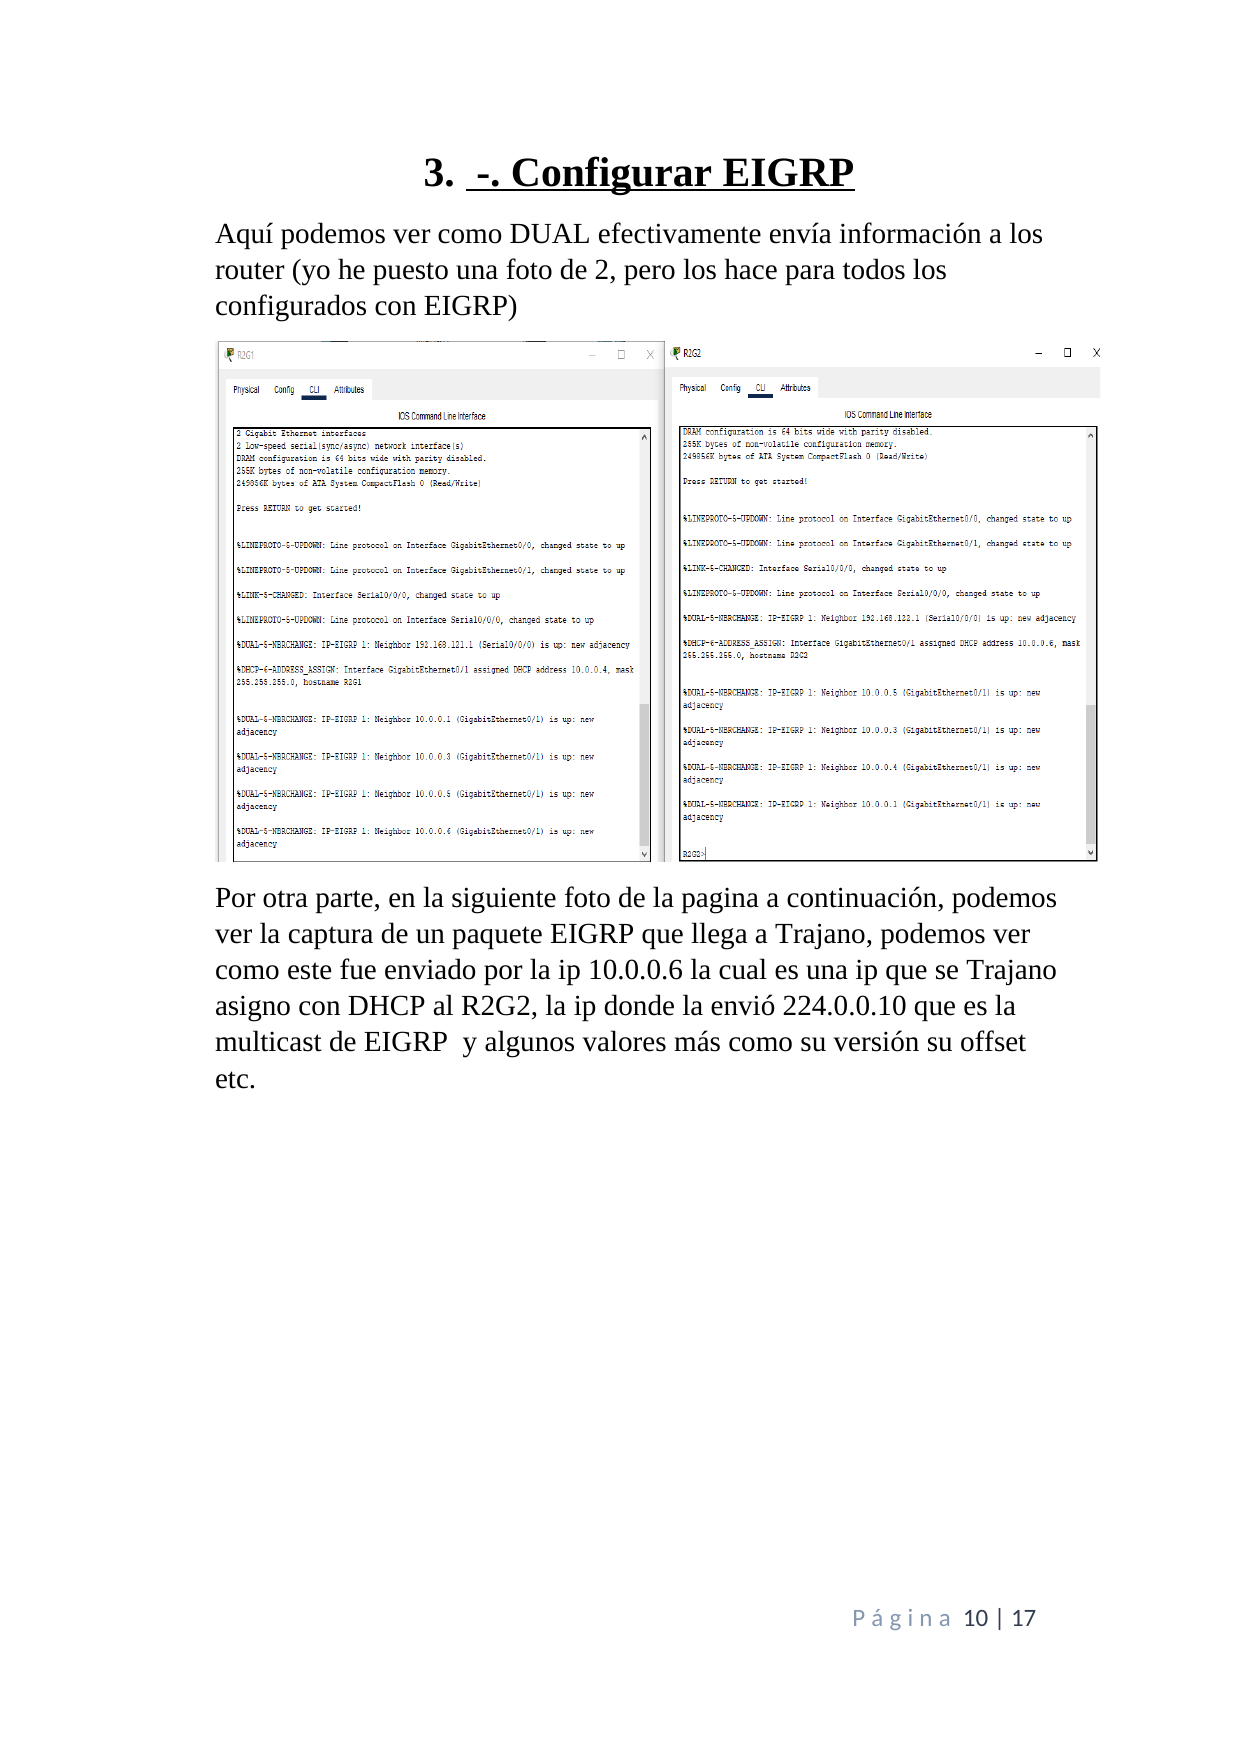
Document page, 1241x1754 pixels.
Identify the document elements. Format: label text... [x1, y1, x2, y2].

text Por otra parte, en la siguiente foto de la pagina a continuación, podemos ver la captura de un paquete EIGRP que llega a Trajano, podemos ver como este fue enviado por la ip 10.0.0.6 la cual es una ip que se Trajano asigno con DHCP al R2G2, la ip donde la envió 224.0.0.10 que es la multicast de EIGRP y algunos valores más como su versión su offset etc. [215, 880, 1063, 1094]
list -. Configurar EIGRP [215, 148, 1063, 196]
picture [214, 341, 1101, 862]
text Aquí podemos ver como DUAL efectivamente envía información a los router (yo he puesto una foto de 2, pero los hace para todos los configurados con EIGRP) [215, 216, 1063, 322]
